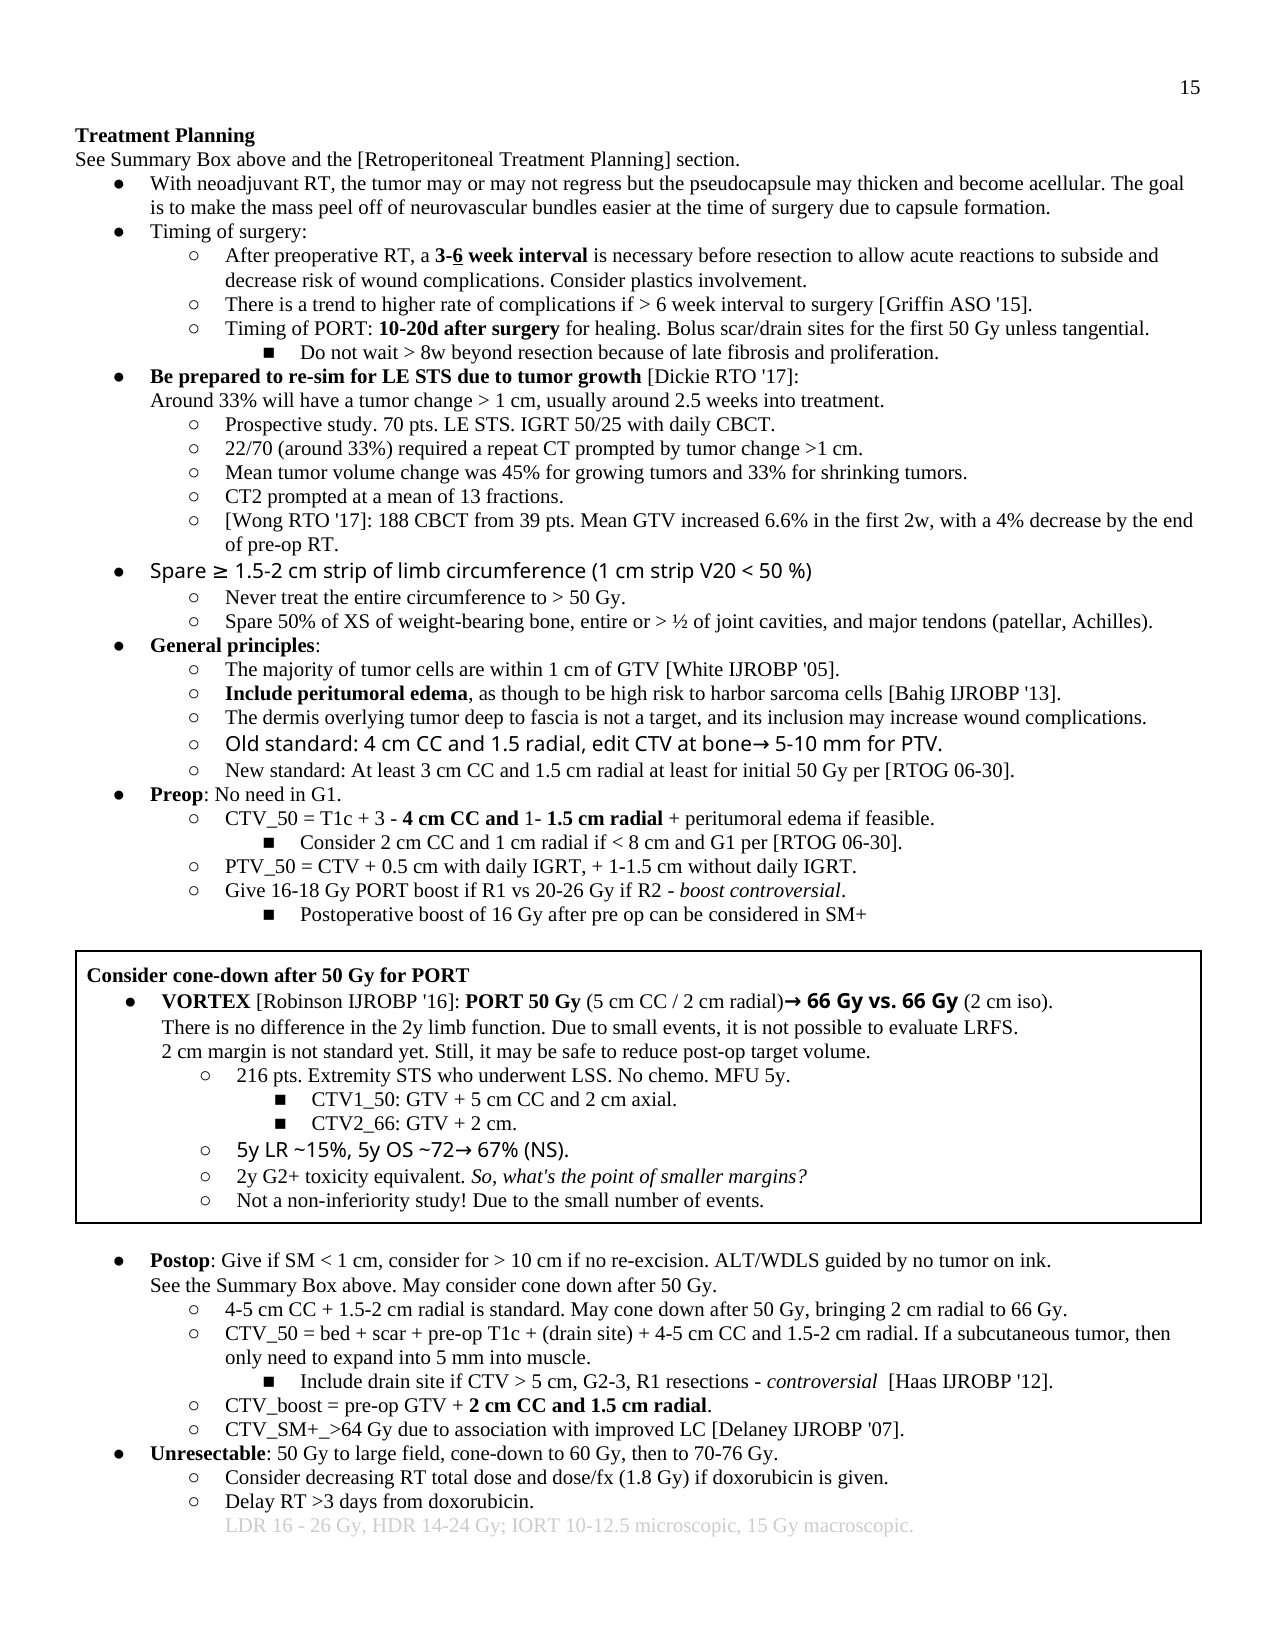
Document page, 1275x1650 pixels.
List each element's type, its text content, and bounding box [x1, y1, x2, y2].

list CT2 prompted at a mean of 13 fractions. [187, 484, 1200, 508]
list Consider decreasing RT total dose and dose/fx (1.8 Gy) if doxorubicin is given. [187, 1465, 1200, 1489]
list 22/70 (around 33%) required a repeat CT prompted by tumor change >1 cm. [187, 436, 1200, 460]
list Include peritumoral edema, as though to be high risk to harbor sarcoma cells [Bahig IJROBP '13]. [187, 681, 1200, 705]
list After preoperative RT, a 3-6 week interval is necessary before resection to allow acute reactions to subside and decrease risk of wound complications. Consider plastics involvement. [187, 243, 1200, 292]
list Prospective study. 70 pts. LE STS. IGRT 50/25 with daily CBCT. [187, 412, 1200, 436]
list Spare ≥ 1.5-2 cm strip of limb circumference (1 cm strip V20 < 50 %) [112, 556, 1200, 585]
list Never treat the entire circumference to > 50 Gy. [187, 585, 1200, 609]
list New standard: At least 3 cm CC and 1.5 cm radial at least for initial 50 Gy per [RTOG 06-30]. [187, 757, 1200, 782]
subtitle Treatment Planning [75, 123, 1200, 147]
list The dermis overlying tumor deep to fascia is not a target, and its inclusion may increase wound complications. [187, 705, 1200, 729]
list Include drain site if CTV > 5 cm, G2-3, R1 resections - controversial [Haas IJROBP '12]. [262, 1369, 1200, 1393]
list Spare 50% of XS of weight-bearing bone, entire or > ½ of joint cavities, and major tendons (patellar, Achilles). [187, 609, 1200, 633]
list Old standard: 4 cm CC and 1.5 radial, edit CTV at bone→ 5-10 mm for PTV. [187, 729, 1200, 757]
text LDR 16 - 26 Gy, HDR 14-24 Gy; IORT 10-12.5 microscopic, 15 Gy macroscopic. [225, 1513, 1200, 1537]
list Mean tumor volume change was 45% for growing tumors and 33% for shrinking tumors. [187, 460, 1200, 484]
list General principles: [112, 633, 1200, 657]
list [Wong RTO '17]: 188 CBCT from 39 pts. Mean GTV increased 6.6% in the first 2w, with a 4% decrease by the end of pre-op RT. [187, 508, 1200, 556]
list Timing of surgery: [112, 219, 1200, 243]
list CTV_boost = pre-op GTV + 2 cm CC and 1.5 cm radial. [187, 1393, 1200, 1417]
list Preop: No need in G1. [112, 782, 1200, 806]
list Timing of PORT: 10-20d after surgery for healing. Bolus scar/drain sites for the first 50 Gy unless tangential. [187, 316, 1200, 340]
text See Summary Box above and the [Retroperitoneal Treatment Planning] section. [75, 147, 1200, 171]
list 4-5 cm CC + 1.5-2 cm radial is standard. May cone down after 50 Gy, bringing 2 cm radial to 66 Gy. [187, 1297, 1200, 1321]
list PTV_50 = CTV + 0.5 cm with daily IGRT, + 1-1.5 cm without daily IGRT. [187, 854, 1200, 878]
list CTV_SM+_>64 Gy due to association with improved LC [Delaney IJROBP '07]. [187, 1417, 1200, 1441]
list Do not wait > 8w beyond resection because of late fibrosis and proliferation. [262, 340, 1200, 364]
list Consider 2 cm CC and 1 cm radial if < 8 cm and G1 per [RTOG 06-30]. [262, 830, 1200, 854]
list Unresectable: 50 Gy to large field, cone-down to 60 Gy, then to 70-76 Gy. [112, 1441, 1200, 1465]
list Be prepared to re-sim for LE STS due to tumor growth [Dickie RTO '17]: [112, 364, 1200, 388]
list The majority of tumor cells are within 1 cm of GTV [White IJROBP '05]. [187, 657, 1200, 681]
list Give 16-18 Gy PORT boost if R1 vs 20-26 Gy if R2 - boost controversial. [187, 878, 1200, 902]
text See the Summary Box above. May consider cone down after 50 Gy. [150, 1272, 1200, 1297]
list Delay RT >3 days from doxorubicin. [187, 1489, 1200, 1513]
list Postoperative boost of 16 Gy after pre op can be considered in SM+ [262, 902, 1200, 926]
text Around 33% will have a tumor change > 1 cm, usually around 2.5 weeks into treatment. [150, 388, 1200, 412]
list Postop: Give if SM < 1 cm, consider for > 10 cm if no re-excision. ALT/WDLS guided by no tumor on ink. [112, 1248, 1200, 1272]
list There is a trend to higher rate of complications if > 6 week interval to surgery [Griffin ASO '15]. [187, 292, 1200, 316]
list With neoadjuvant RT, the tumor may or may not regress but the pseudocapsule may thicken and become acellular. The goal is to make the mass peel off of neurovascular bundles easier at the time of surgery due to capsule formation. [112, 171, 1200, 219]
list CTV_50 = bed + scar + pre-op T1c + (drain site) + 4-5 cm CC and 1.5-2 cm radial. If a subcutaneous tumor, then only need to expand into 5 mm into muscle. [187, 1321, 1200, 1369]
table_header Consider cone-down after 50 Gy for PORT VORTEX [Robinson IJROBP '16]: PORT 50 Gy (5 cm CC / 2 cm radial)→ 66 Gy vs. 66 Gy (2 cm iso). There is no difference in the 2y limb function. Due to small events, it is not possible to evaluate LRFS. 2 cm margin is not standard yet. Still, it may be safe to reduce post-op target volume. 216 pts. Extremity STS who underwent LSS. No chemo. MFU 5y. CTV1_50: GTV + 5 cm CC and 2 cm axial. CTV2_66: GTV + 2 cm. 5y LR ~15%, 5y OS ~72→ 67% (NS). 2y G2+ toxicity equivalent. So, what's the point of smaller margins? Not a non-inferiority study! Due to the small number of events. [77, 952, 1200, 1222]
list CTV_50 = T1c + 3 - 4 cm CC and 1- 1.5 cm radial + peritumoral edema if feasible. [187, 806, 1200, 830]
